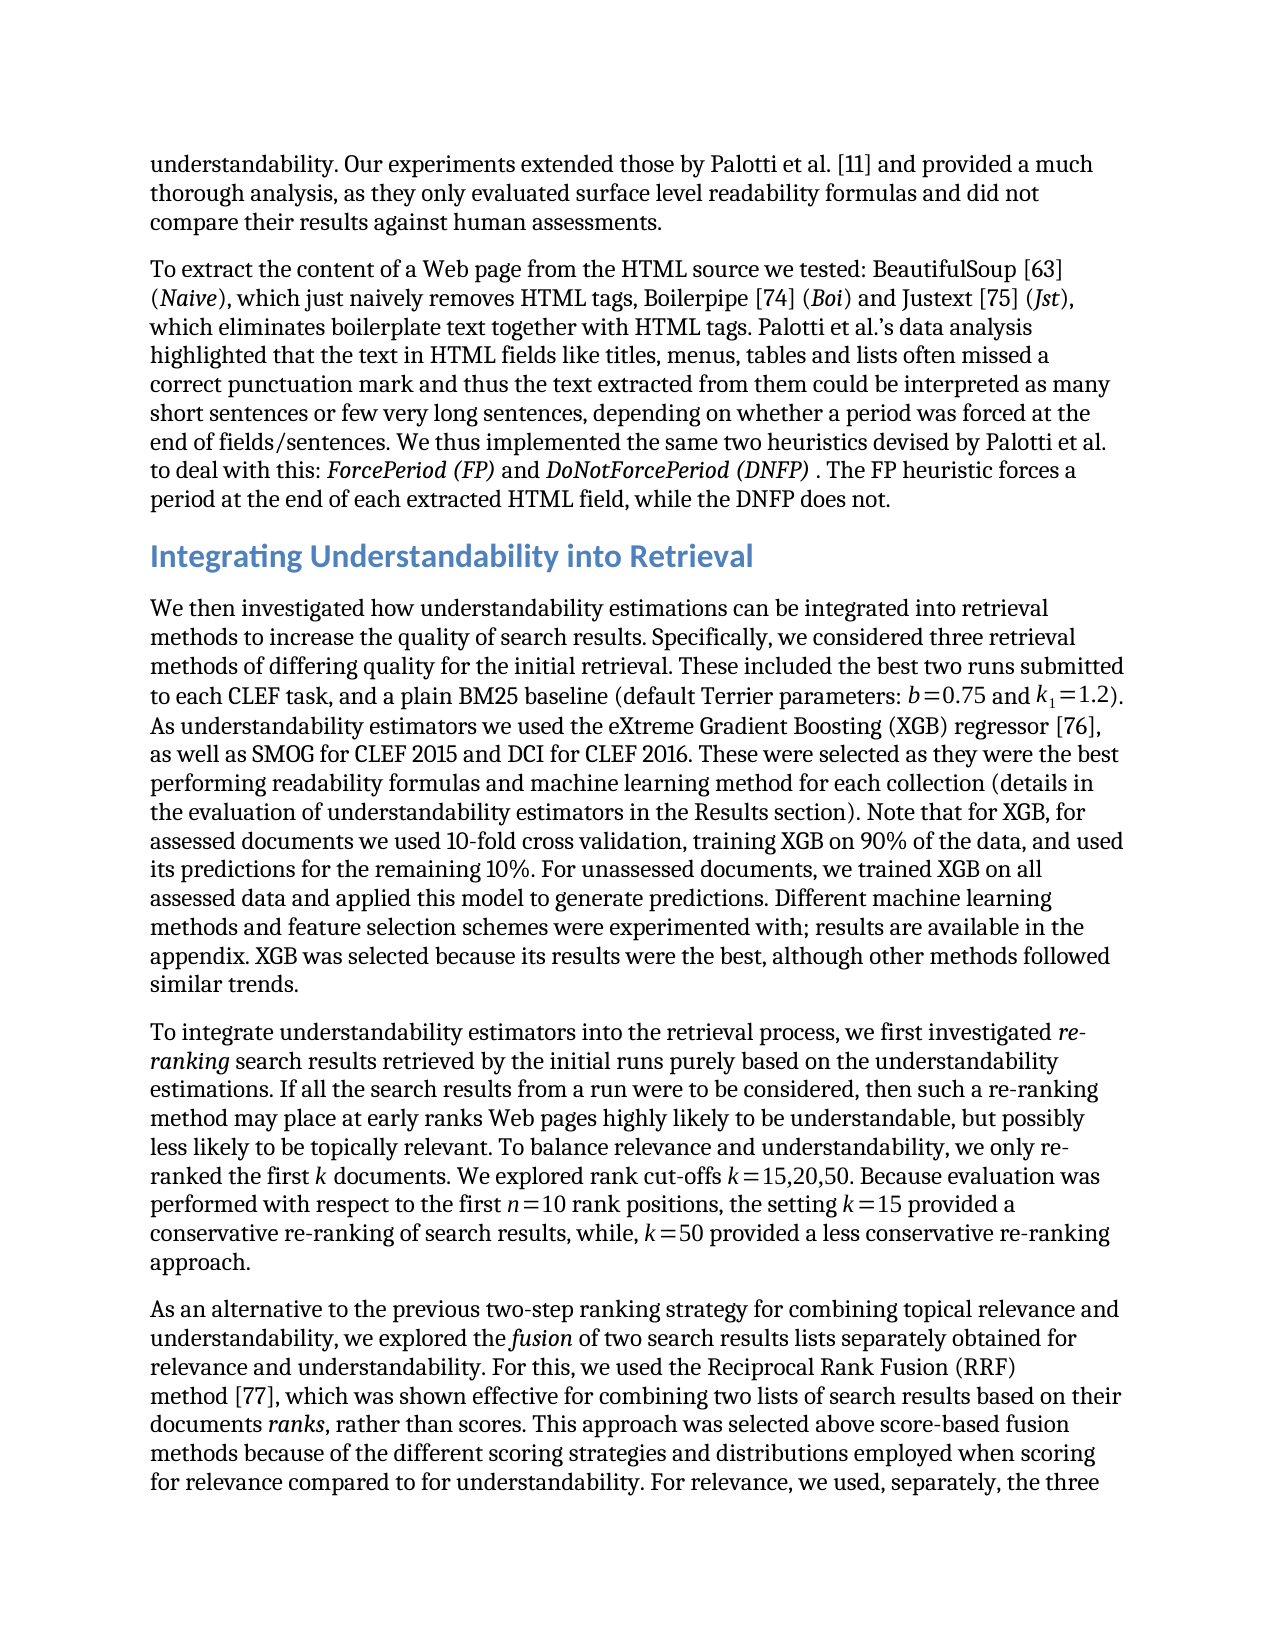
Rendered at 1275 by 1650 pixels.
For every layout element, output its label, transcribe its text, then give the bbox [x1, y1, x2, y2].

text To extract the content of a Web page from the HTML source we tested: BeautifulSoup [63] (Naive), which just naively removes HTML tags, Boilerpipe [74] (Boi) and Justext [75] (Jst), which eliminates boilerplate text together with HTML tags. Palotti et al.’s data analysis highlighted that the text in HTML fields like titles, menus, tables and lists often missed a correct punctuation mark and thus the text extracted from them could be interpreted as many short sentences or few very long sentences, depending on whether a period was forced at the end of fields/sentences. We thus implemented the same two heuristics devised by Palotti et al. to deal with this: ForcePeriod (FP) and DoNotForcePeriod (DNFP) . The FP heuristic forces a period at the end of each extracted HTML field, while the DNFP does not. [150, 255, 1125, 514]
text To integrate understandability estimators into the retrieval process, we first investigated re-ranking search results retrieved by the initial runs purely based on the understandability estimations. If all the search results from a run were to be considered, then such a re-ranking method may place at early ranks Web pages highly likely to be understandable, but possibly less likely to be topically relevant. To balance relevance and understandability, we only re-ranked the first documents. We explored rank cut-offs . Because evaluation was performed with respect to the first rank positions, the setting provided a conservative re-ranking of search results, while, provided a less conservative re-ranking approach. [150, 1018, 1125, 1277]
subtitle Integrating Understandability into Retrieval [150, 534, 1125, 575]
text We then investigated how understandability estimations can be integrated into retrieval methods to increase the quality of search results. Specifically, we considered three retrieval methods of differing quality for the initial retrieval. These included the best two runs submitted to each CLEF task, and a plain BM25 baseline (default Terrier parameters: and ). As understandability estimators we used the eXtreme Gradient Boosting (XGB) regressor [76], as well as SMOG for CLEF 2015 and DCI for CLEF 2016. These were selected as they were the best performing readability formulas and machine learning method for each collection (details in the evaluation of understandability estimators in the Results section). Note that for XGB, for assessed documents we used 10-fold cross validation, training XGB on 90% of the data, and used its predictions for the remaining 10%. For unassessed documents, we trained XGB on all assessed data and applied this model to generate predictions. Different machine learning methods and feature selection schemes were experimented with; results are available in the appendix. XGB was selected because its results were the best, although other methods followed similar trends. [150, 594, 1125, 999]
